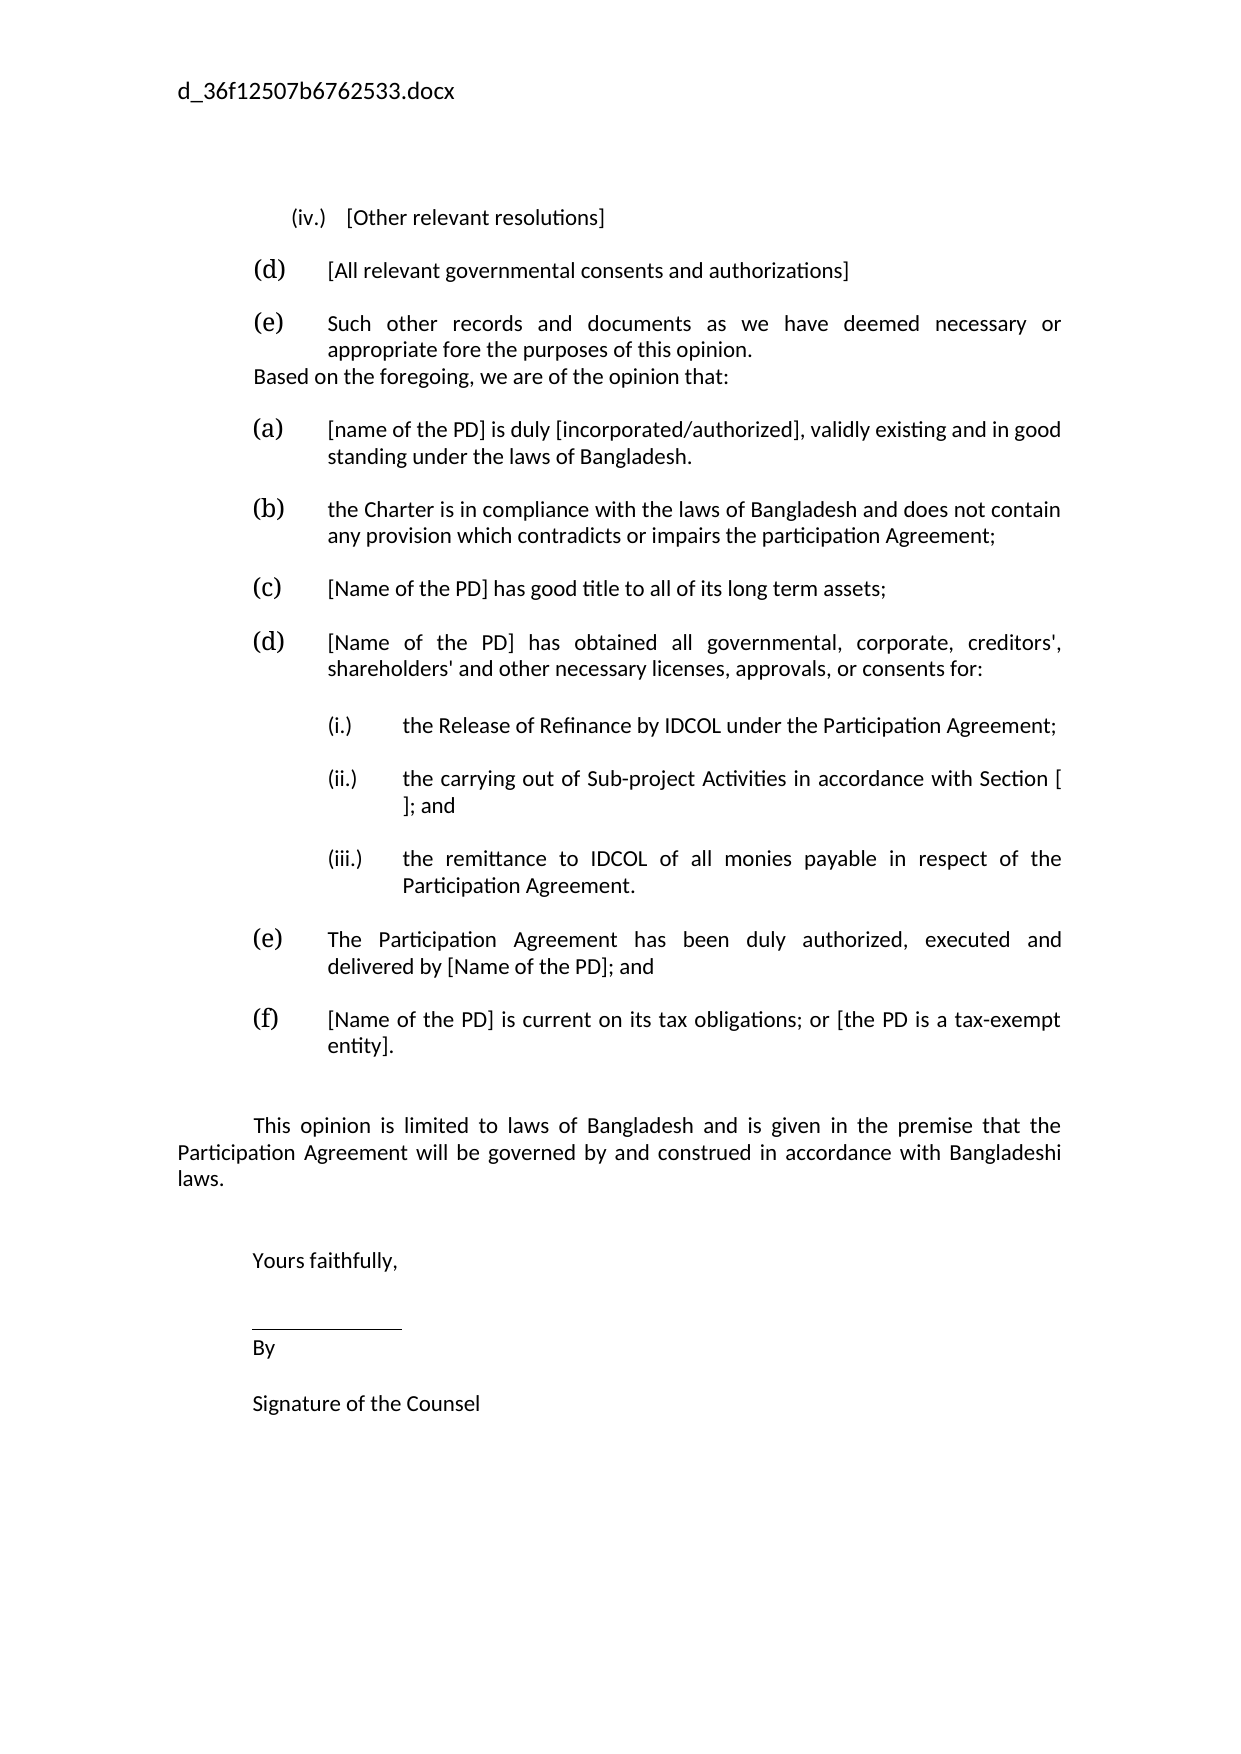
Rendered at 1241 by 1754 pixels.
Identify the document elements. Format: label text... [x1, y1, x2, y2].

text This opinion is limited to laws of Bangladesh and is given in the premise that the Participation Agreement will be governed by and construed in accordance with Bangladeshi laws. [177, 1112, 1063, 1192]
list [All relevant governmental consents and authorizations] [253, 257, 1063, 283]
text Signature of the Counsel [252, 1389, 1063, 1417]
list The Participation Agreement has been duly authorized, executed and delivered by [Name of the PD]; and [252, 926, 1063, 979]
list Such other records and documents as we have deemed necessary or appropriate fore the purposes of this opinion. [253, 310, 1063, 363]
list [Name of the PD] is current on its tax obligations; or [the PD is a tax-exempt entity]. [252, 1006, 1063, 1059]
list the remittance to IDCOL of all monies payable in respect of the Participation Agreement. [327, 845, 1063, 898]
text Based on the foregoing, we are of the opinion that: [177, 363, 1063, 390]
list [Other relevant resolutions] [291, 204, 1063, 230]
list the carrying out of Sub-project Activities in accordance with Section [ ]; and [327, 766, 1063, 819]
list [Name of the PD] has good title to all of its long term assets; [252, 576, 1063, 602]
list [name of the PD] is duly [incorporated/authorized], validly existing and in good standing under the laws of Bangladesh. [252, 416, 1063, 469]
text Yours faithfully, [252, 1247, 1063, 1274]
list the Release of Refinance by IDCOL under the Participation Agreement; [327, 712, 1063, 739]
text By [252, 1333, 1063, 1361]
list [Name of the PD] has obtained all governmental, corporate, creditors', shareholders' and other necessary licenses, approvals, or consents for: [252, 629, 1063, 682]
list the Charter is in compliance with the laws of Bangladesh and does not contain any provision which contradicts or impairs the participation Agreement; [252, 496, 1063, 549]
